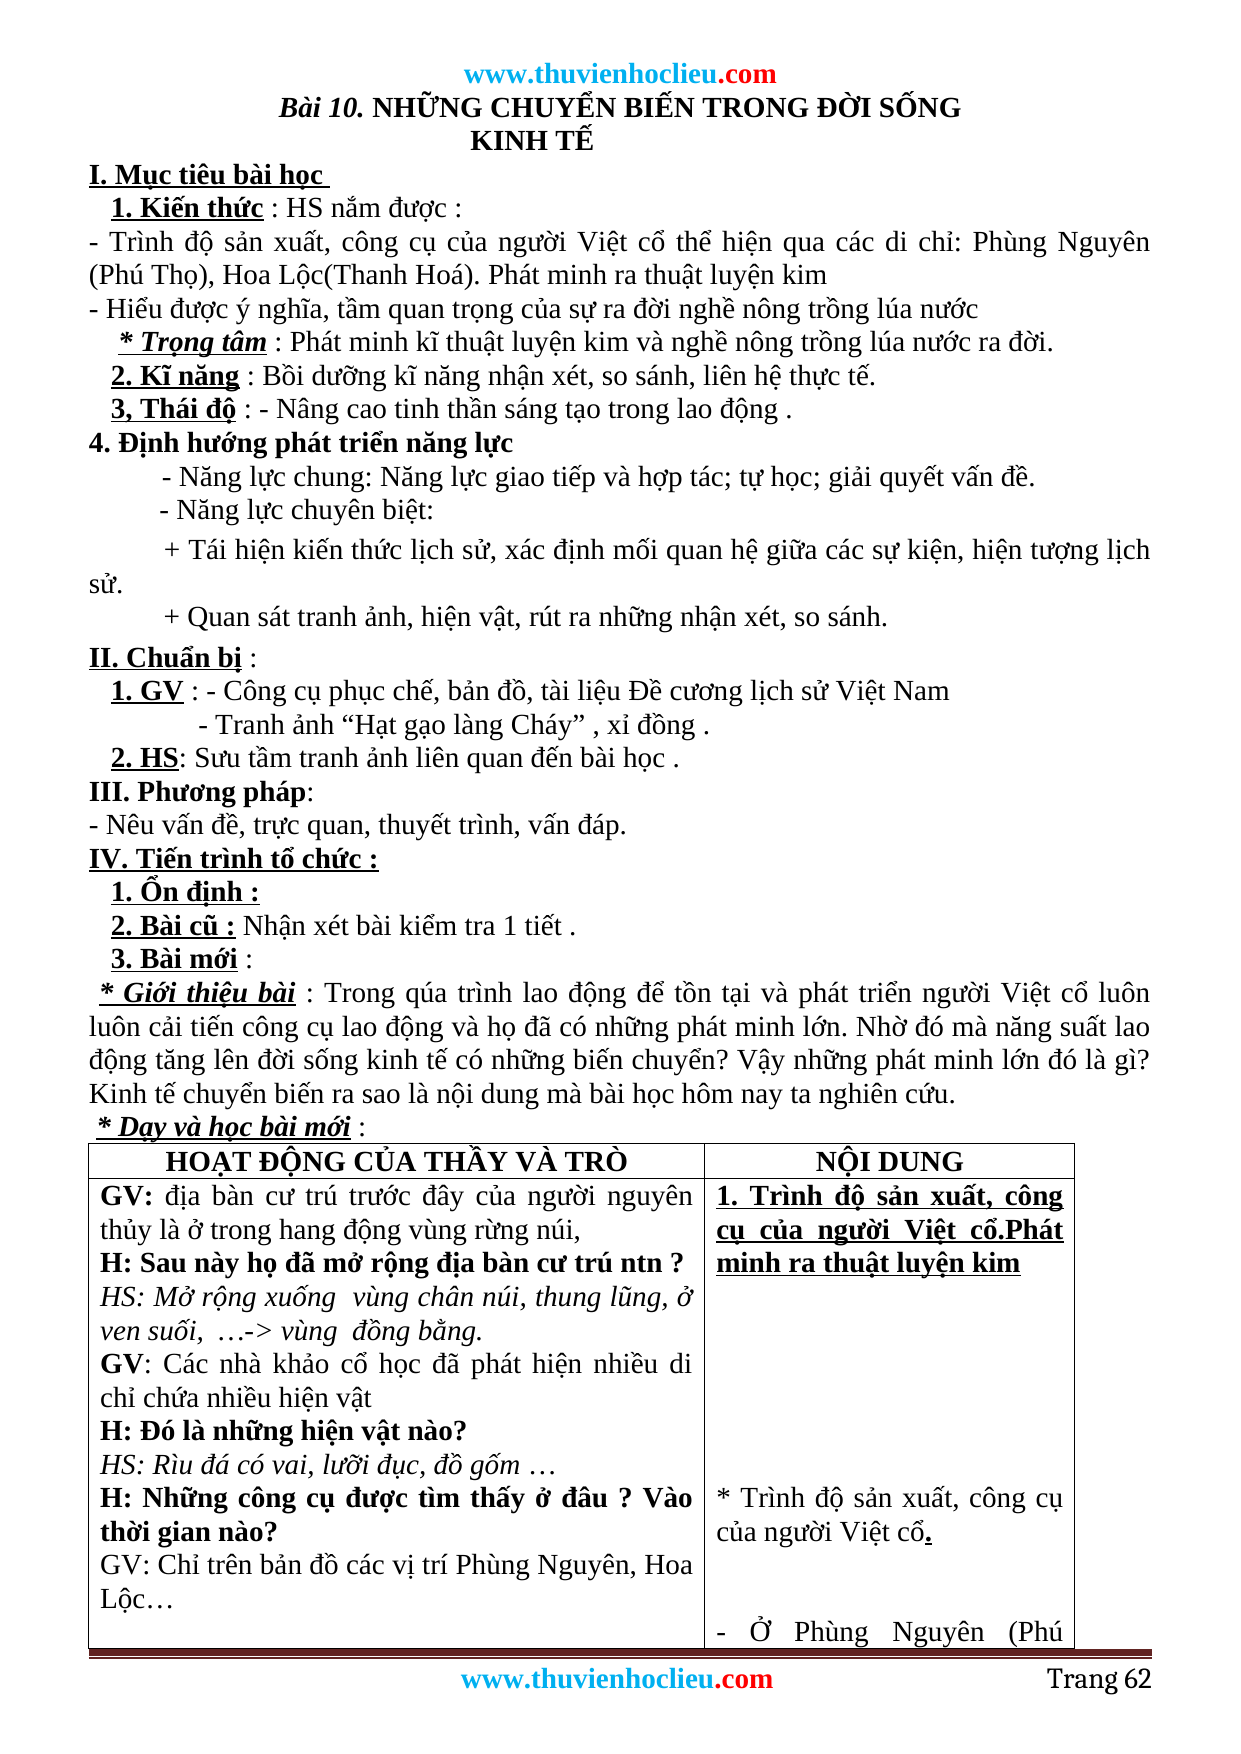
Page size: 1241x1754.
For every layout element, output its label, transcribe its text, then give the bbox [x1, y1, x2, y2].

text 3, Thái độ : - Nâng cao tinh thần sáng tạo trong lao động . [89, 392, 1152, 425]
text - Năng lực chung: Năng lực giao tiếp và hợp tác; tự học; giải quyết vấn đề. [89, 459, 1152, 492]
text - Nêu vấn đề, trực quan, thuyết trình, vấn đáp. [89, 807, 1152, 841]
text I. Mục tiêu bài học [89, 157, 1152, 190]
text * Dạy và học bài mới : [89, 1109, 1152, 1143]
text - Năng lực chuyên biệt: [89, 492, 1152, 526]
text - Trình độ sản xuất, công cụ của người Việt cổ thể hiện qua các di chỉ: Phùng Nguyên (Phú Thọ), Hoa Lộc(Thanh Hoá). Phát minh ra thuật luyện kim [89, 224, 1152, 291]
text 1. Kiến thức : HS nắm được : [89, 190, 1152, 224]
text 2. Bài cũ : Nhận xét bài kiểm tra 1 tiết . [89, 908, 1152, 942]
text 2. Kĩ năng : Bồi dưỡng kĩ năng nhận xét, so sánh, liên hệ thực tế. [89, 358, 1152, 392]
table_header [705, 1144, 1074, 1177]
text 1. GV : - Công cụ phục chế, bản đồ, tài liệu Đề cương lịch sử Việt Nam [89, 673, 1152, 707]
text 3. Bài mới : [89, 942, 1152, 975]
text 1. Ổn định : [89, 874, 1152, 908]
text + Tái hiện kiến thức lịch sử, xác định mối quan hệ giữa các sự kiện, hiện tượng lịch sử. [89, 532, 1152, 599]
text - Hiểu được ý nghĩa, tầm quan trọng của sự ra đời nghề nông trồng lúa nước [89, 291, 1152, 324]
text Bài 10. NHỮNG CHUYỂN BIẾN TRONG ĐỜI SỐNG [89, 90, 1152, 123]
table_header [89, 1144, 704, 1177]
text IV. Tiến trình tổ chức : [89, 841, 1152, 874]
text * Giới thiệu bài : Trong qúa trình lao động để tồn tại và phát triển người Việt cổ luôn luôn cải tiến công cụ lao động và họ đã có những phát minh lớn. Nhờ đó mà năng suất lao động tăng lên đời sống kinh tế có những biến chuyển? Vậy những phát minh lớn đó là gì? Kinh tế chuyển biến ra sao là nội dung mà bài học hôm nay ta nghiên cứu. [89, 975, 1152, 1109]
text KINH TẾ [89, 123, 1152, 157]
text 2. HS: Sưu tầm tranh ảnh liên quan đến bài học . [89, 740, 1152, 774]
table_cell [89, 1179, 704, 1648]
text - Tranh ảnh “Hạt gạo làng Cháy” , xỉ đồng . [89, 707, 1152, 740]
text III. Phương pháp: [89, 774, 1152, 807]
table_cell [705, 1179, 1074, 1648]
text II. Chuẩn bị : [89, 640, 1152, 673]
text 4. Định hướng phát triển năng lực [89, 425, 1152, 459]
text * Trọng tâm : Phát minh kĩ thuật luyện kim và nghề nông trồng lúa nước ra đời. [89, 324, 1152, 358]
text + Quan sát tranh ảnh, hiện vật, rút ra những nhận xét, so sánh. [89, 599, 1152, 633]
